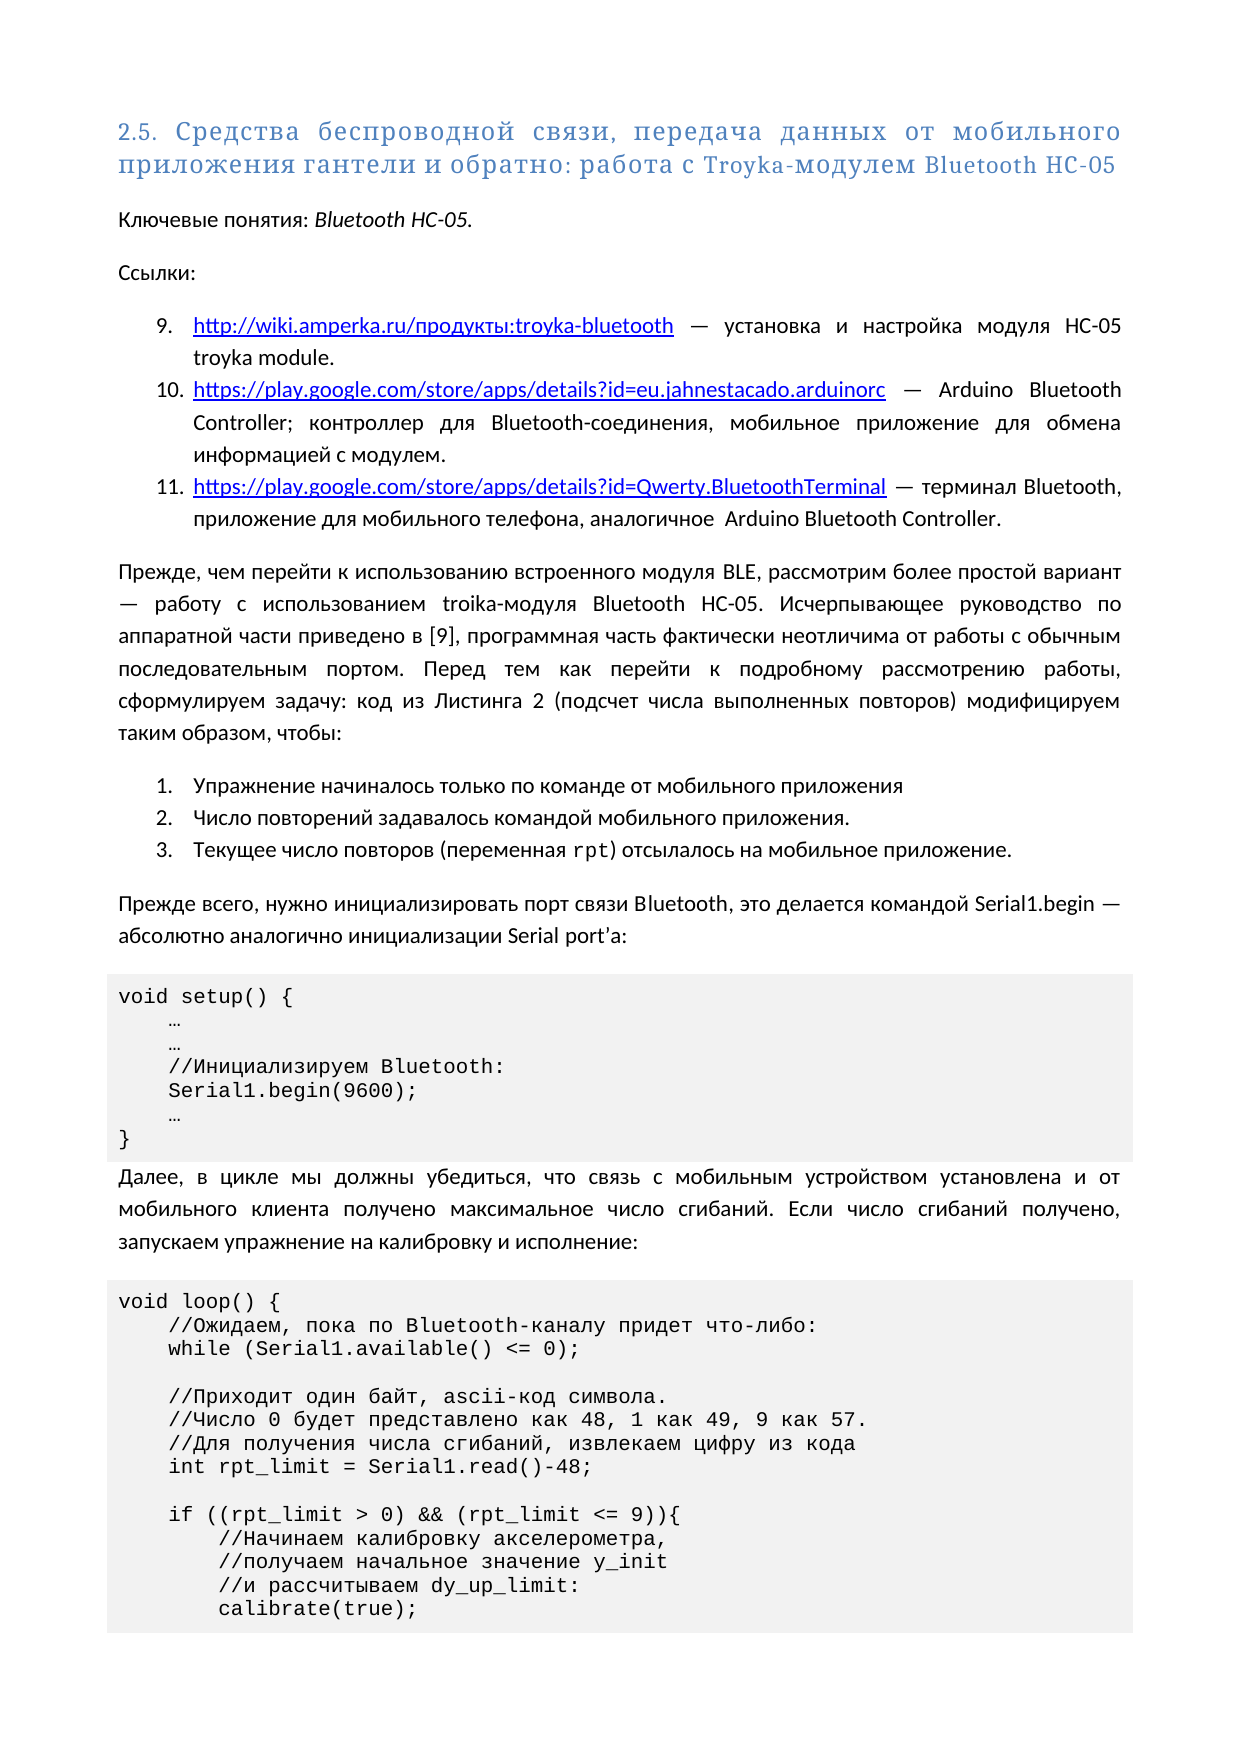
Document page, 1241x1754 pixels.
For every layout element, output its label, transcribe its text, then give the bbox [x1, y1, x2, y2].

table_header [107, 1280, 1133, 1633]
text Прежде, чем перейти к использованию встроенного модуля BLE, рассмотрим более простой вариант — работу с использованием troika-модуля Bluetooth HC-05. Исчерпывающее руководство по аппаратной части приведено в [9], программная часть фактически неотличима от работы с обычным последовательным портом. Перед тем как перейти к подробному рассмотрению работы, сформулируем задачу: код из Листинга 2 (подсчет числа выполненных повторов) модифицируем таким образом, чтобы: [118, 557, 1122, 746]
list https://play.google.com/store/apps/details?id=eu.jahnestacado.arduinorc — Arduino Bluetooth Controller; контроллер для Bluetooth-соединения, мобильное приложение для обмена информацией с модулем. [156, 375, 1122, 468]
list https://play.google.com/store/apps/details?id=Qwerty.BluetoothTerminal — терминал Bluetooth, приложение для мобильного телефона, аналогичное Arduino Bluetooth Controller. [156, 472, 1122, 532]
table_header void setup() { … … //Инициализируем Bluetooth: Serial1.begin(9600); … } [107, 974, 1133, 1162]
subtitle 2.5. Средства беспроводной связи, передача данных от мобильного приложения гантели и обратно: работа с Troyka-модулем Bluetooth HC-05 [118, 118, 1122, 180]
text Далее, в цикле мы должны убедиться, что связь с мобильным устройством установлена и от мобильного клиента получено максимальное число сгибаний. Если число сгибаний получено, запускаем упражнение на калибровку и исполнение: [118, 1162, 1122, 1255]
list Упражнение начиналось только по команде от мобильного приложения [156, 771, 1122, 799]
text Ссылки: [118, 258, 1122, 286]
text Прежде всего, нужно инициализировать порт связи Bluetooth, это делается командой Serial1.begin — абсолютно аналогично инициализации Serial port’а: [118, 889, 1122, 949]
list Текущее число повторов (переменная rpt) отсылалось на мобильное приложение. [156, 836, 1122, 864]
list Число повторений задавалось командой мобильного приложения. [156, 803, 1122, 831]
list http://wiki.amperka.ru/продукты:troyka-bluetooth — установка и настройка модуля HC-05 troyka module. [156, 311, 1122, 371]
text Ключевые понятия: Bluetooth HC-05. [118, 205, 1122, 233]
